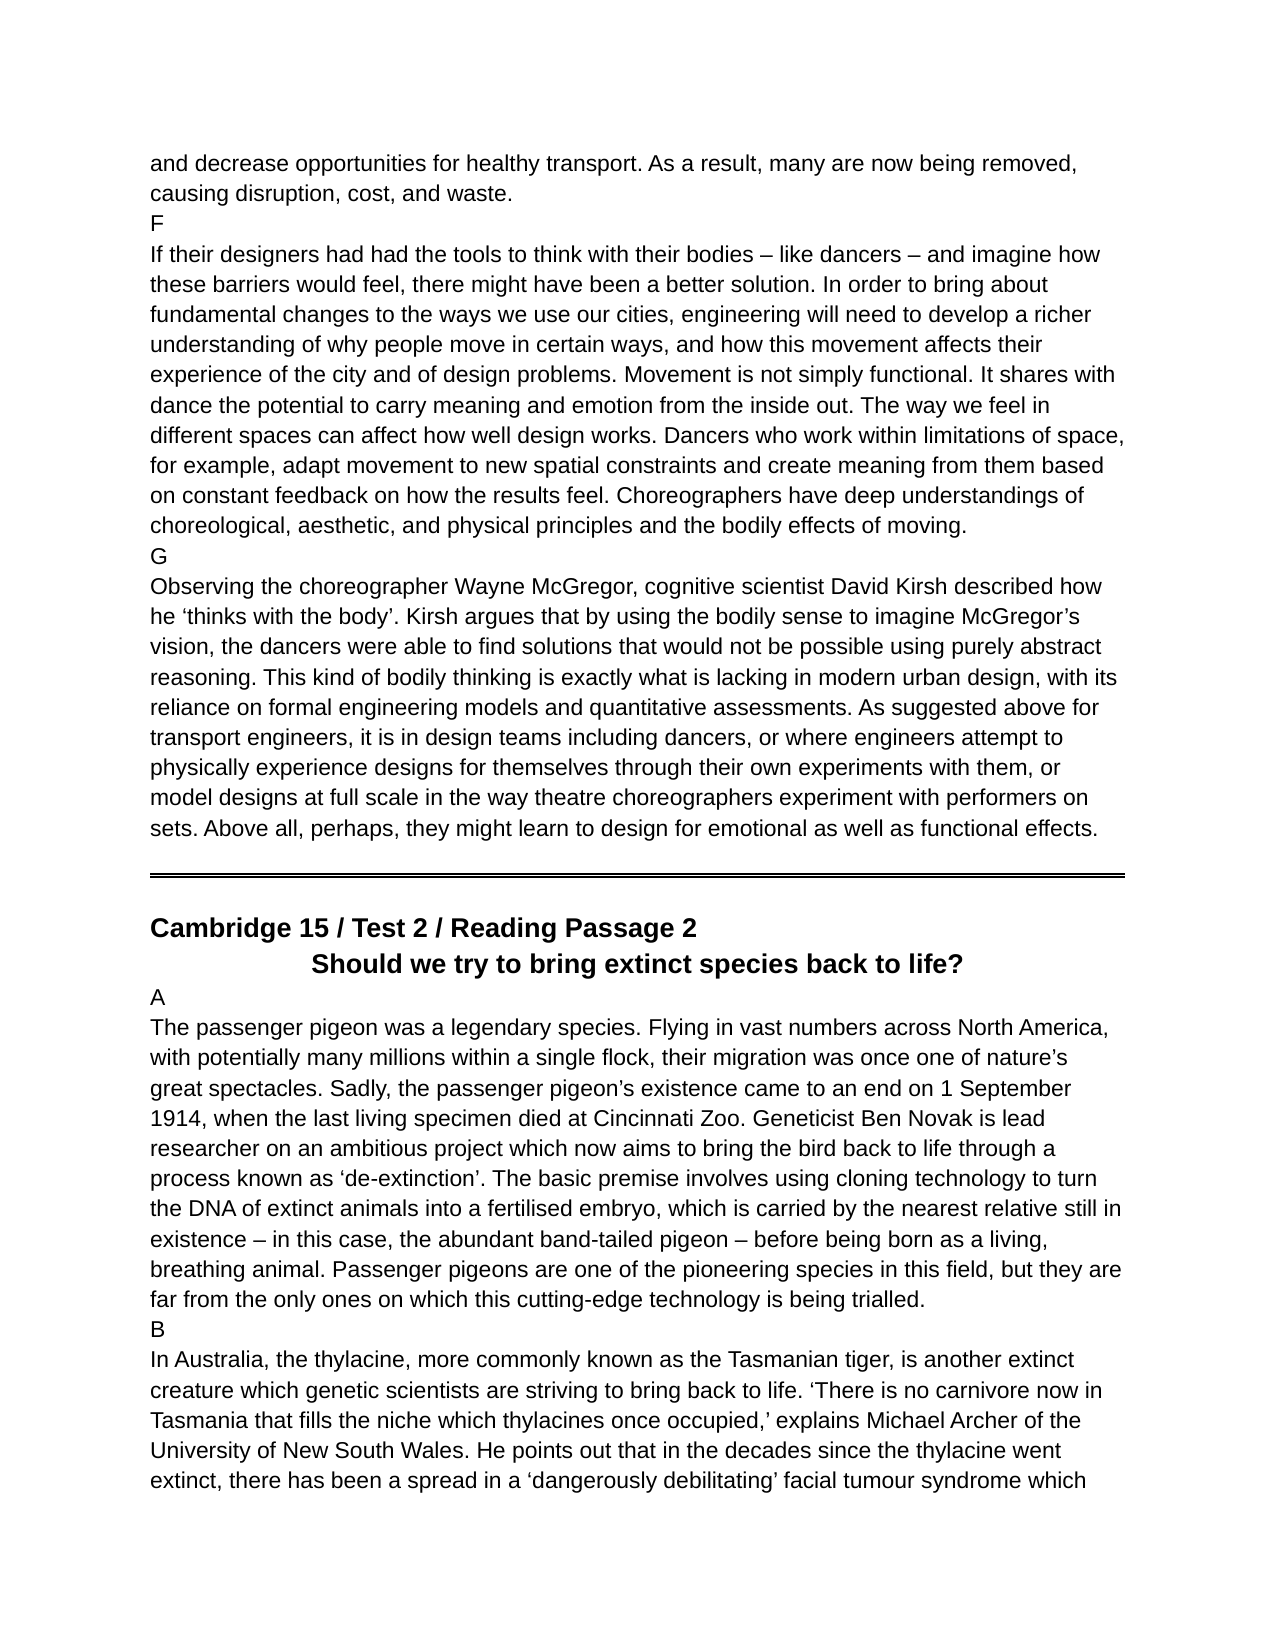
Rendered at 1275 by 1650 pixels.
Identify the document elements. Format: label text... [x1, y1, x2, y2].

text Should we try to bring extinct species back to life? [150, 948, 1125, 979]
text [150, 150, 1125, 207]
text G Observing the choreographer Wayne McGregor, cognitive scientist David Kirsh described how he ‘thinks with the body’. Kirsh argues that by using the bodily sense to imagine McGregor’s vision, the dancers were able to find solutions that would not be possible using purely abstract reasoning. This kind of bodily thinking is exactly what is lacking in modern urban design, with its reliance on formal engineering models and quantitative assessments. As suggested above for transport engineers, it is in design teams including dancers, or where engineers attempt to physically experience designs for themselves through their own experiments with them, or model designs at full scale in the way theatre choreographers experiment with performers on sets. Above all, perhaps, they might learn to design for emotional as well as functional effects. [150, 543, 1125, 841]
text F If their designers had had the tools to think with their bodies – like dancers – and imagine how these barriers would feel, there might have been a better solution. In order to bring about fundamental changes to the ways we use our cities, engineering will need to develop a richer understanding of why people move in certain ways, and how this movement affects their experience of the city and of design problems. Movement is not simply functional. It shares with dance the potential to carry meaning and emotion from the inside out. The way we feel in different spaces can affect how well design works. Dancers who work within limitations of space, for example, adapt movement to new spatial constraints and create meaning from them based on constant feedback on how the results feel. Choreographers have deep understandings of choreological, aesthetic, and physical principles and the bodily effects of moving. [150, 210, 1125, 539]
text A The passenger pigeon was a legendary species. Flying in vast numbers across North America, with potentially many millions within a single flock, their migration was once one of nature’s great spectacles. Sadly, the passenger pigeon’s existence came to an end on 1 September 1914, when the last living specimen died at Cincinnati Zoo. Geneticist Ben Novak is lead researcher on an ambitious project which now aims to bring the bird back to life through a process known as ‘de-extinction’. The basic premise involves using cloning technology to turn the DNA of extinct animals into a fertilised embryo, which is carried by the nearest relative still in existence – in this case, the abundant band-tailed pigeon – before being born as a living, breathing animal. Passenger pigeons are one of the pioneering species in this field, but they are far from the only ones on which this cutting-edge technology is being trialled. [150, 984, 1125, 1312]
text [150, 1316, 1125, 1493]
text Cambridge 15 / Test 2 / Reading Passage 2 [150, 912, 1125, 943]
